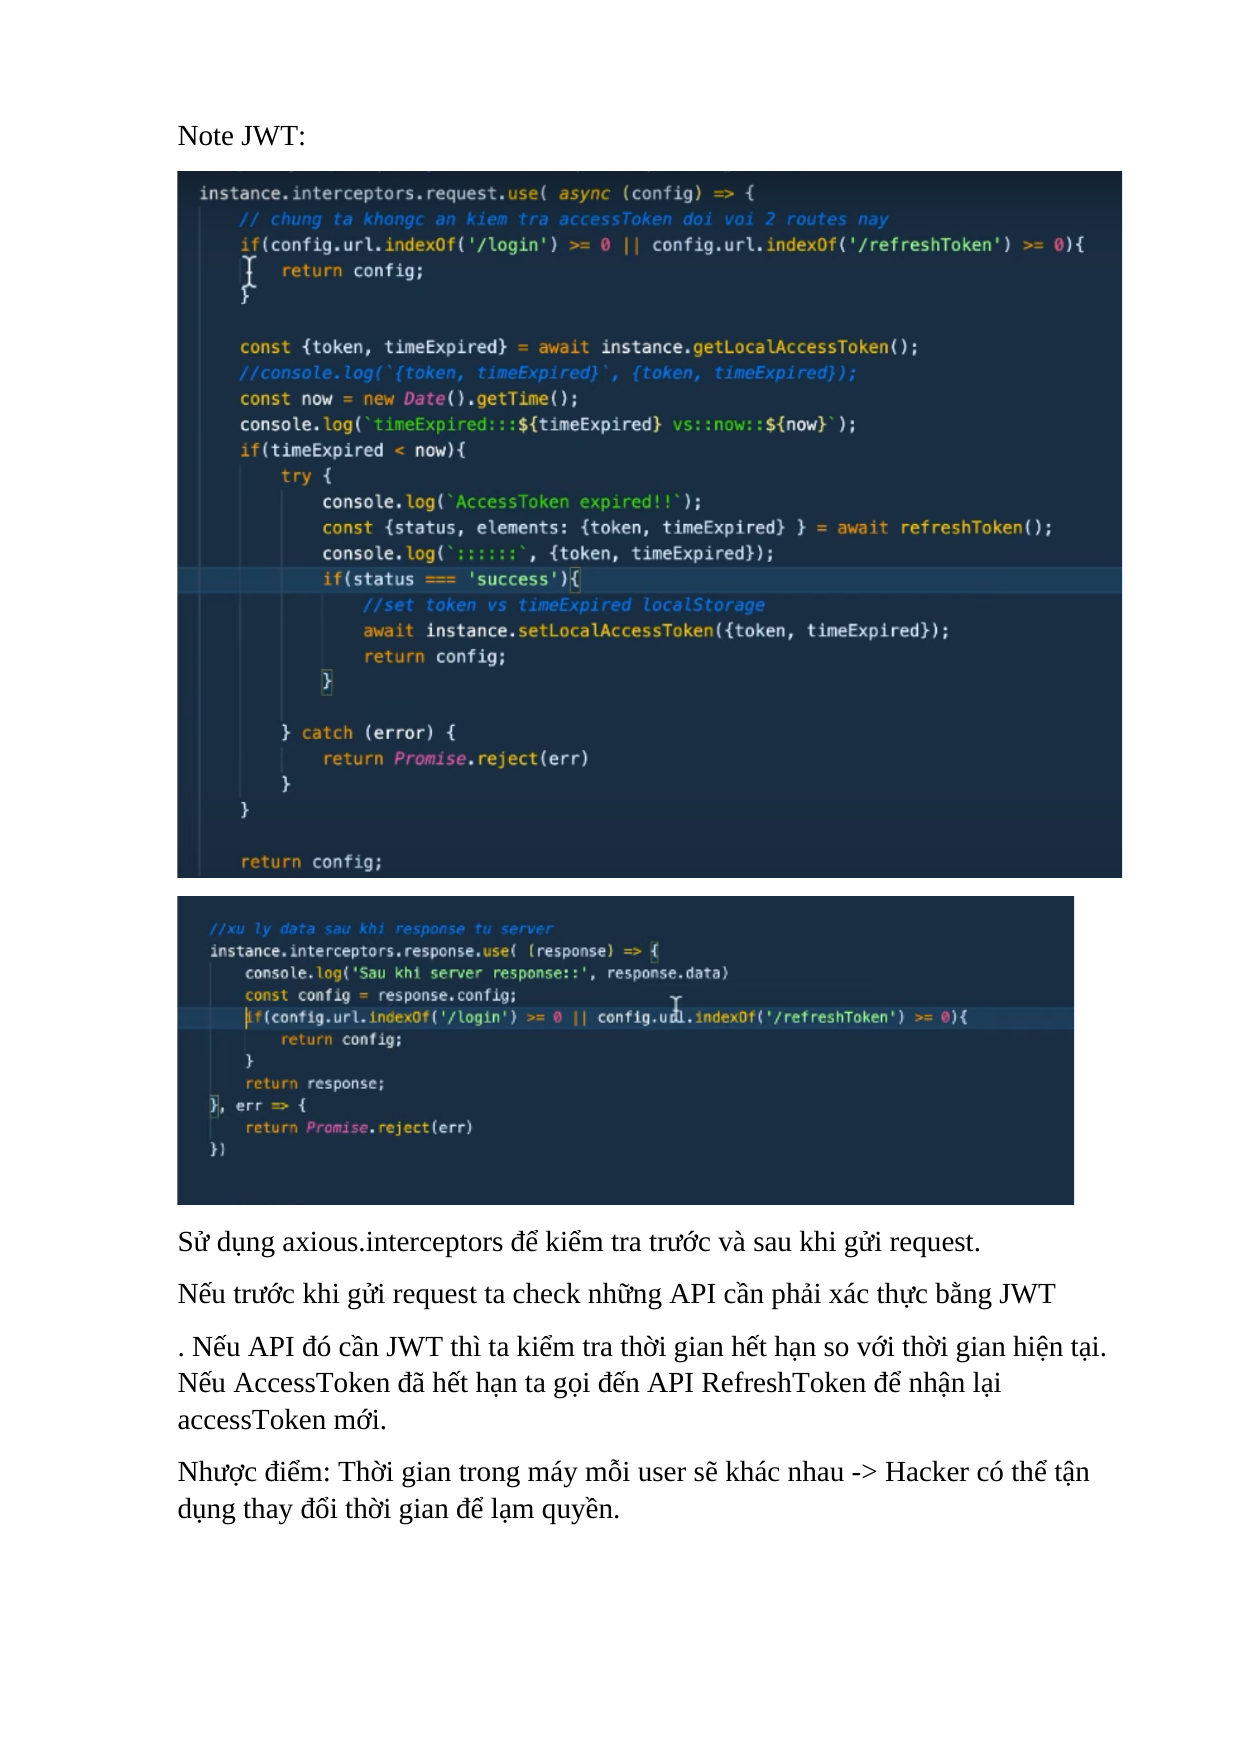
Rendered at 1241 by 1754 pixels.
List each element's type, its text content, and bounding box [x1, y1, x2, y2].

text . Nếu API đó cần JWT thì ta kiểm tra thời gian hết hạn so với thời gian hiện tại. Nếu AccessToken đã hết hạn ta gọi đến API RefreshToken để nhận lại accessToken mới. [177, 1329, 1122, 1435]
text Note JWT: [177, 118, 1122, 152]
picture [177, 171, 1123, 878]
text Sử dụng axious.interceptors để kiểm tra trước và sau khi gửi request. [177, 1224, 1122, 1257]
picture [177, 896, 1075, 1205]
text Nhược điểm: Thời gian trong máy mỗi user sẽ khác nhau -> Hacker có thể tận dụng thay đổi thời gian để lạm quyền. [177, 1454, 1122, 1524]
text Nếu trước khi gửi request ta check những API cần phải xác thực bằng JWT [177, 1277, 1122, 1310]
